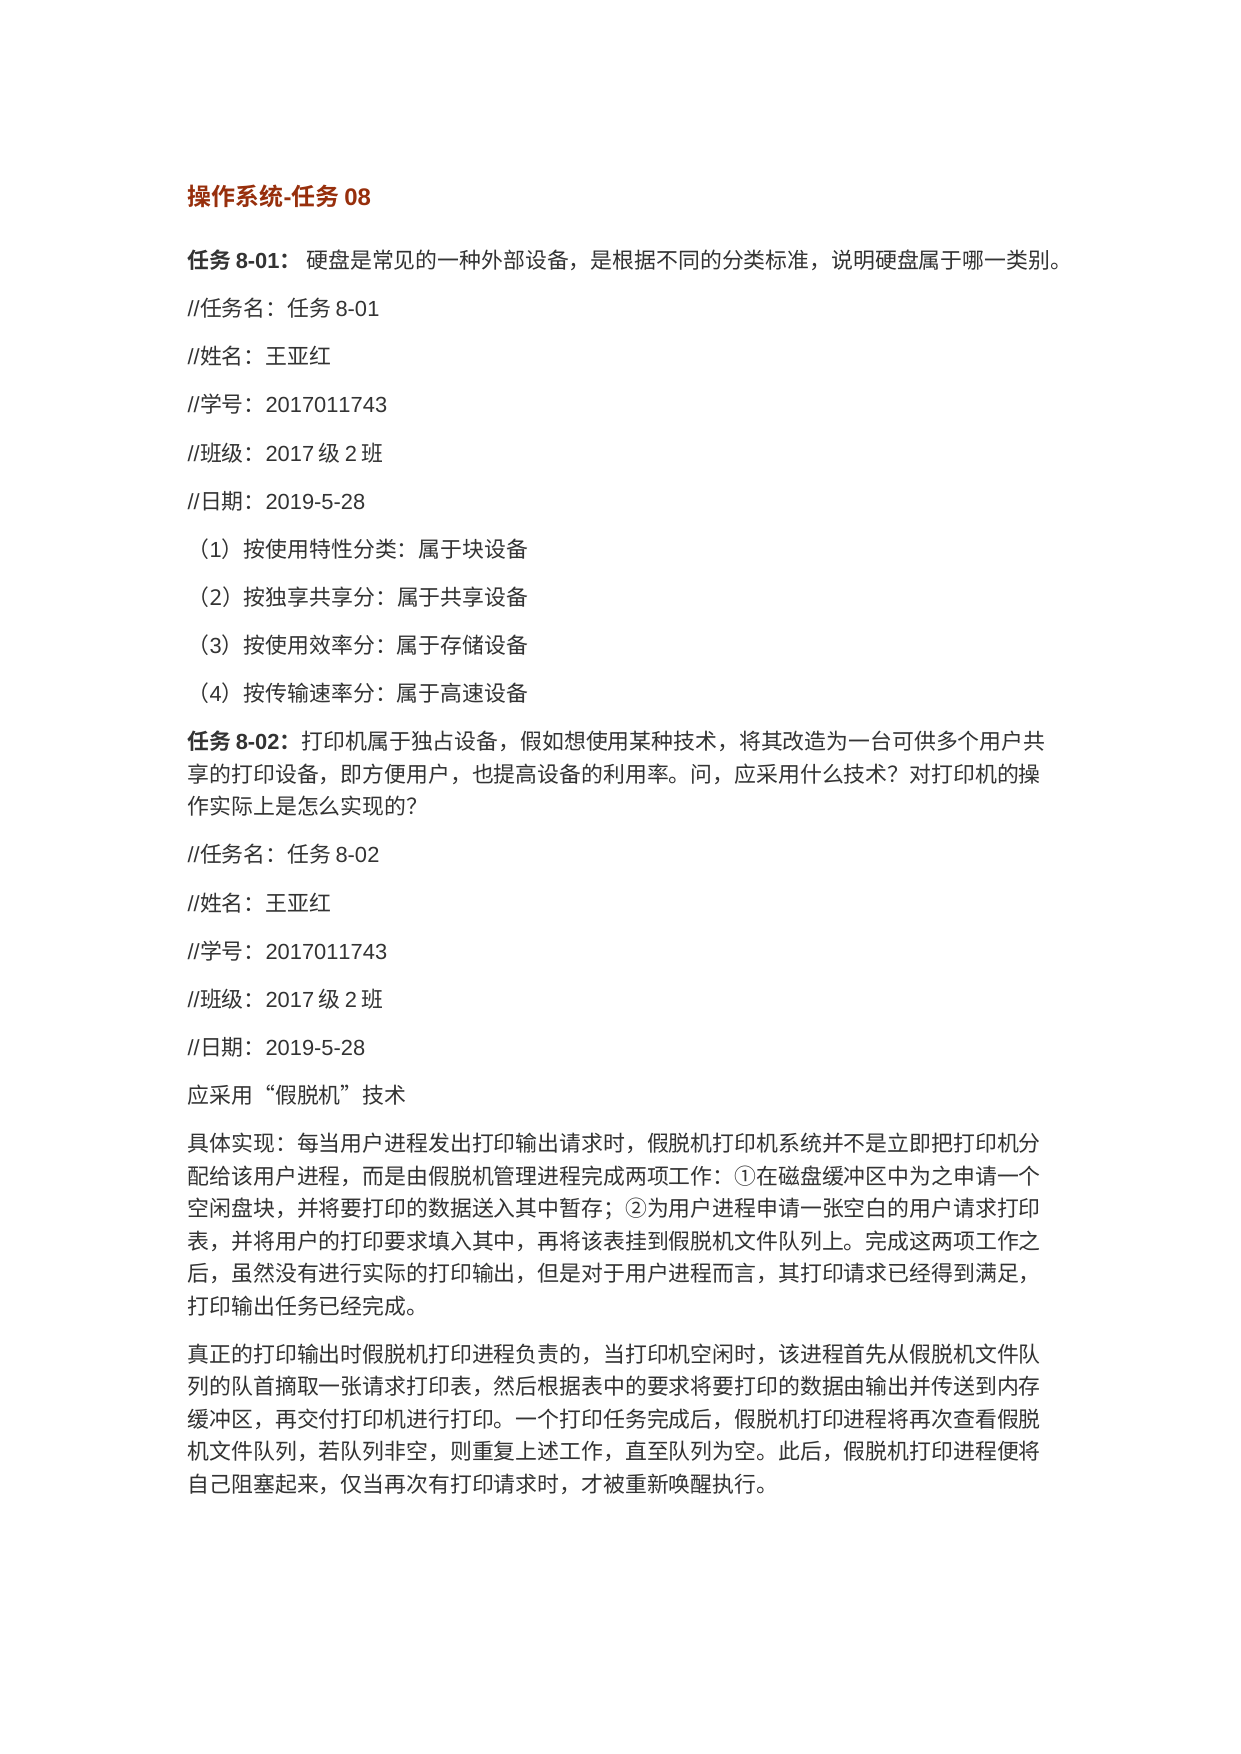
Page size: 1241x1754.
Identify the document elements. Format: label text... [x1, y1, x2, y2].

text 具体实现：每当用户进程发出打印输出请求时，假脱机打印机系统并不是立即把打印机分配给该用户进程，而是由假脱机管理进程完成两项工作：①在磁盘缓冲区中为之申请一个空闲盘块，并将要打印的数据送入其中暂存；②为用户进程申请一张空白的用户请求打印表，并将用户的打印要求填入其中，再将该表挂到假脱机文件队列上。完成这两项工作之后，虽然没有进行实际的打印输出，但是对于用户进程而言，其打印请求已经得到满足，打印输出任务已经完成。 [187, 1126, 1053, 1321]
text （2）按独享共享分：属于共享设备 [187, 579, 1053, 612]
text //日期：2019-5-28 [187, 1029, 1053, 1062]
text 任务8-01： 硬盘是常见的一种外部设备，是根据不同的分类标准，说明硬盘属于哪一类别。 [187, 243, 1053, 275]
text 操作系统-任务08 [187, 162, 1053, 227]
text （4）按传输速率分：属于高速设备 [187, 676, 1053, 708]
text //班级：2017级2班 [187, 981, 1053, 1014]
text //学号：2017011743 [187, 933, 1053, 966]
text 真正的打印输出时假脱机打印进程负责的，当打印机空闲时，该进程首先从假脱机文件队列的队首摘取一张请求打印表，然后根据表中的要求将要打印的数据由输出并传送到内存缓冲区，再交付打印机进行打印。一个打印任务完成后，假脱机打印进程将再次查看假脱机文件队列，若队列非空，则重复上述工作，直至队列为空。此后，假脱机打印进程便将自己阻塞起来，仅当再次有打印请求时，才被重新唤醒执行。 [187, 1336, 1053, 1499]
text //任务名：任务8-02 [187, 837, 1053, 869]
text //日期：2019-5-28 [187, 483, 1053, 516]
text //姓名：王亚红 [187, 885, 1053, 918]
text //任务名：任务8-01 [187, 291, 1053, 323]
text 任务8-02：打印机属于独占设备，假如想使用某种技术，将其改造为一台可供多个用户共享的打印设备，即方便用户，也提高设备的利用率。问，应采用什么技术？对打印机的操作实际上是怎么实现的？ [187, 724, 1053, 821]
text //学号：2017011743 [187, 387, 1053, 419]
text （1）按使用特性分类：属于块设备 [187, 531, 1053, 564]
text 应采用“假脱机”技术 [187, 1078, 1053, 1110]
text //姓名：王亚红 [187, 339, 1053, 371]
text （3）按使用效率分：属于存储设备 [187, 628, 1053, 660]
text //班级：2017级2班 [187, 435, 1053, 468]
